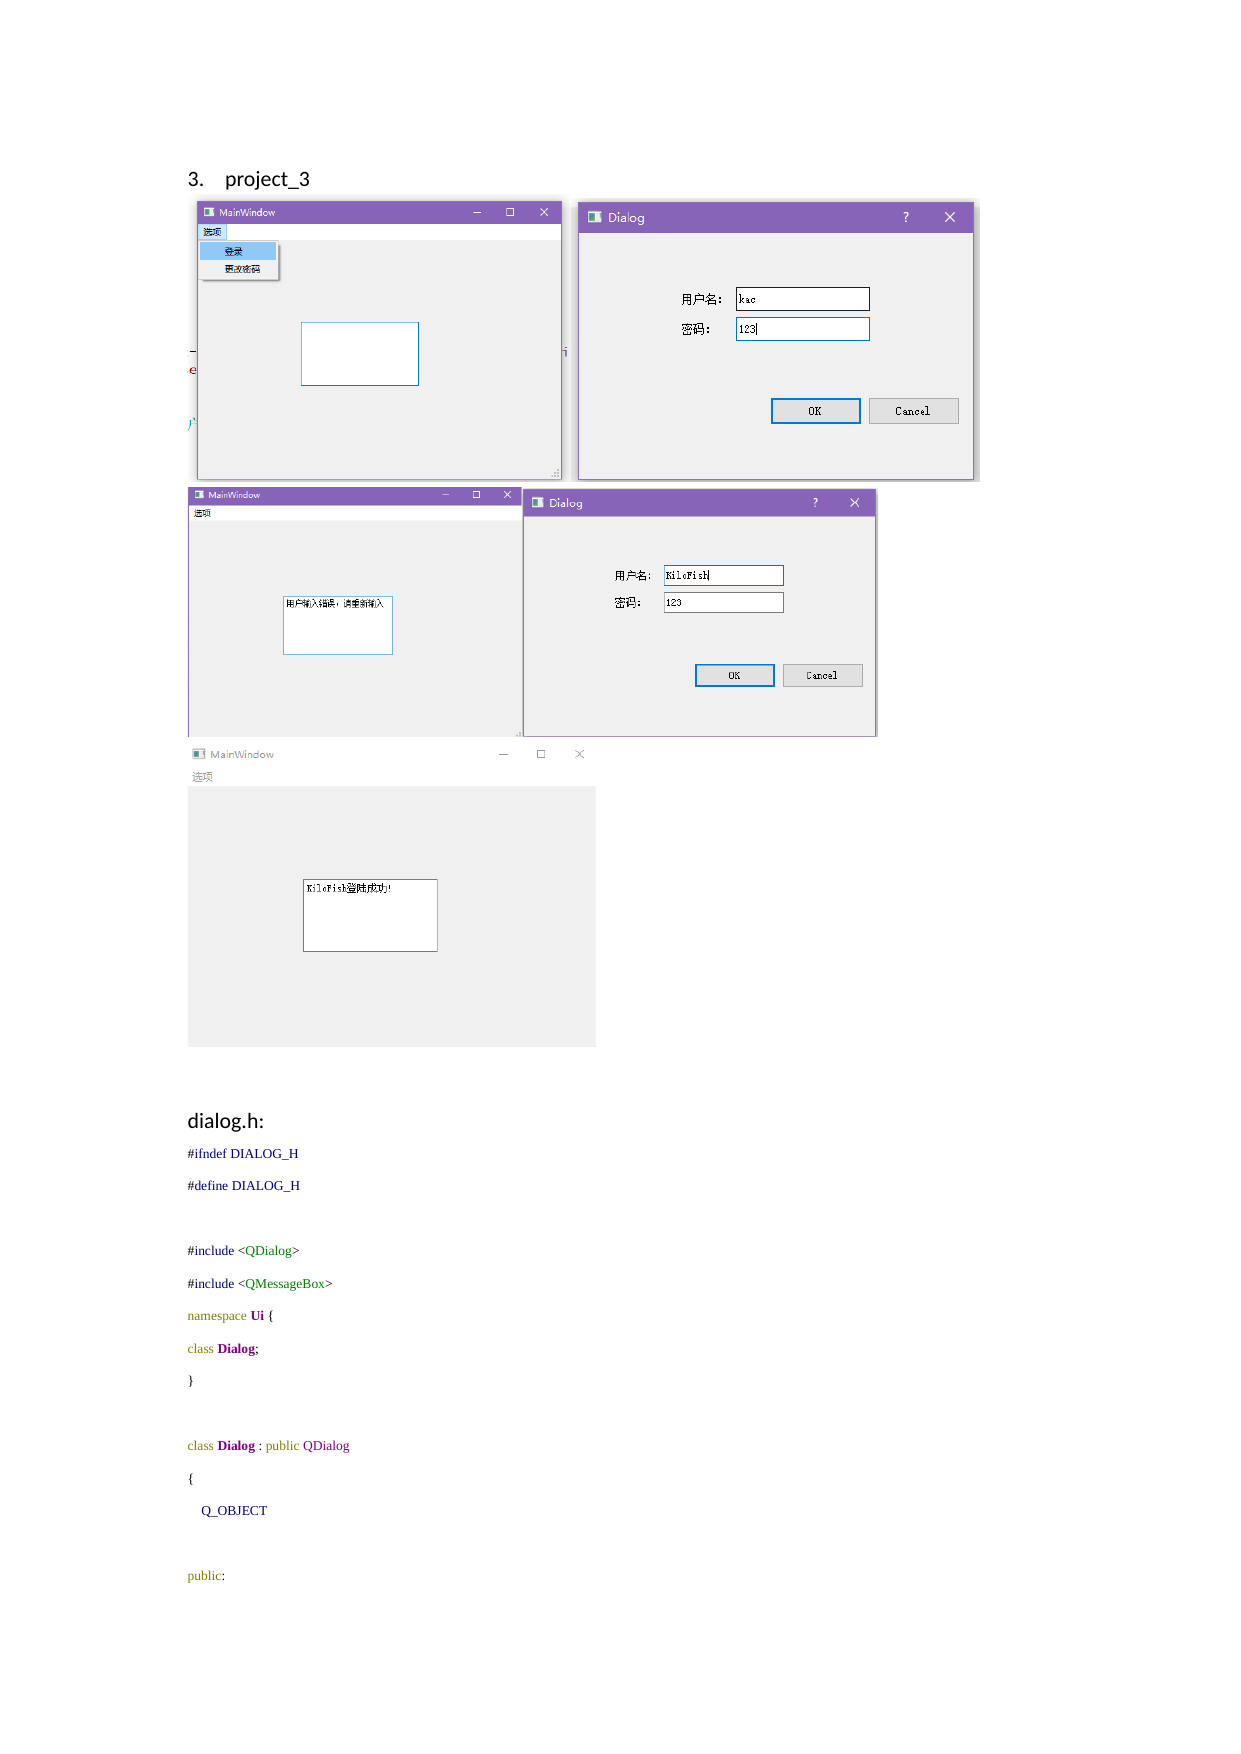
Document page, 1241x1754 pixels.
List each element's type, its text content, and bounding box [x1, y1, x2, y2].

text { [187, 1462, 1053, 1494]
text #include <QDialog> [187, 1234, 1053, 1267]
text class Dialog; [187, 1332, 1053, 1364]
text namespace Ui { [187, 1299, 1053, 1332]
text #ifndef DIALOG_H [187, 1137, 1053, 1169]
text Q_OBJECT [187, 1494, 1053, 1527]
picture [187, 747, 596, 1047]
picture [187, 194, 980, 482]
text class Dialog : public QDialog [187, 1429, 1053, 1462]
list project_3 [187, 162, 1053, 194]
text } [187, 1364, 1053, 1397]
list dialog.h: [187, 1104, 1053, 1137]
text public: [187, 1559, 1053, 1592]
picture [187, 487, 879, 737]
text #include <QMessageBox> [187, 1267, 1053, 1299]
text #define DIALOG_H [187, 1169, 1053, 1202]
